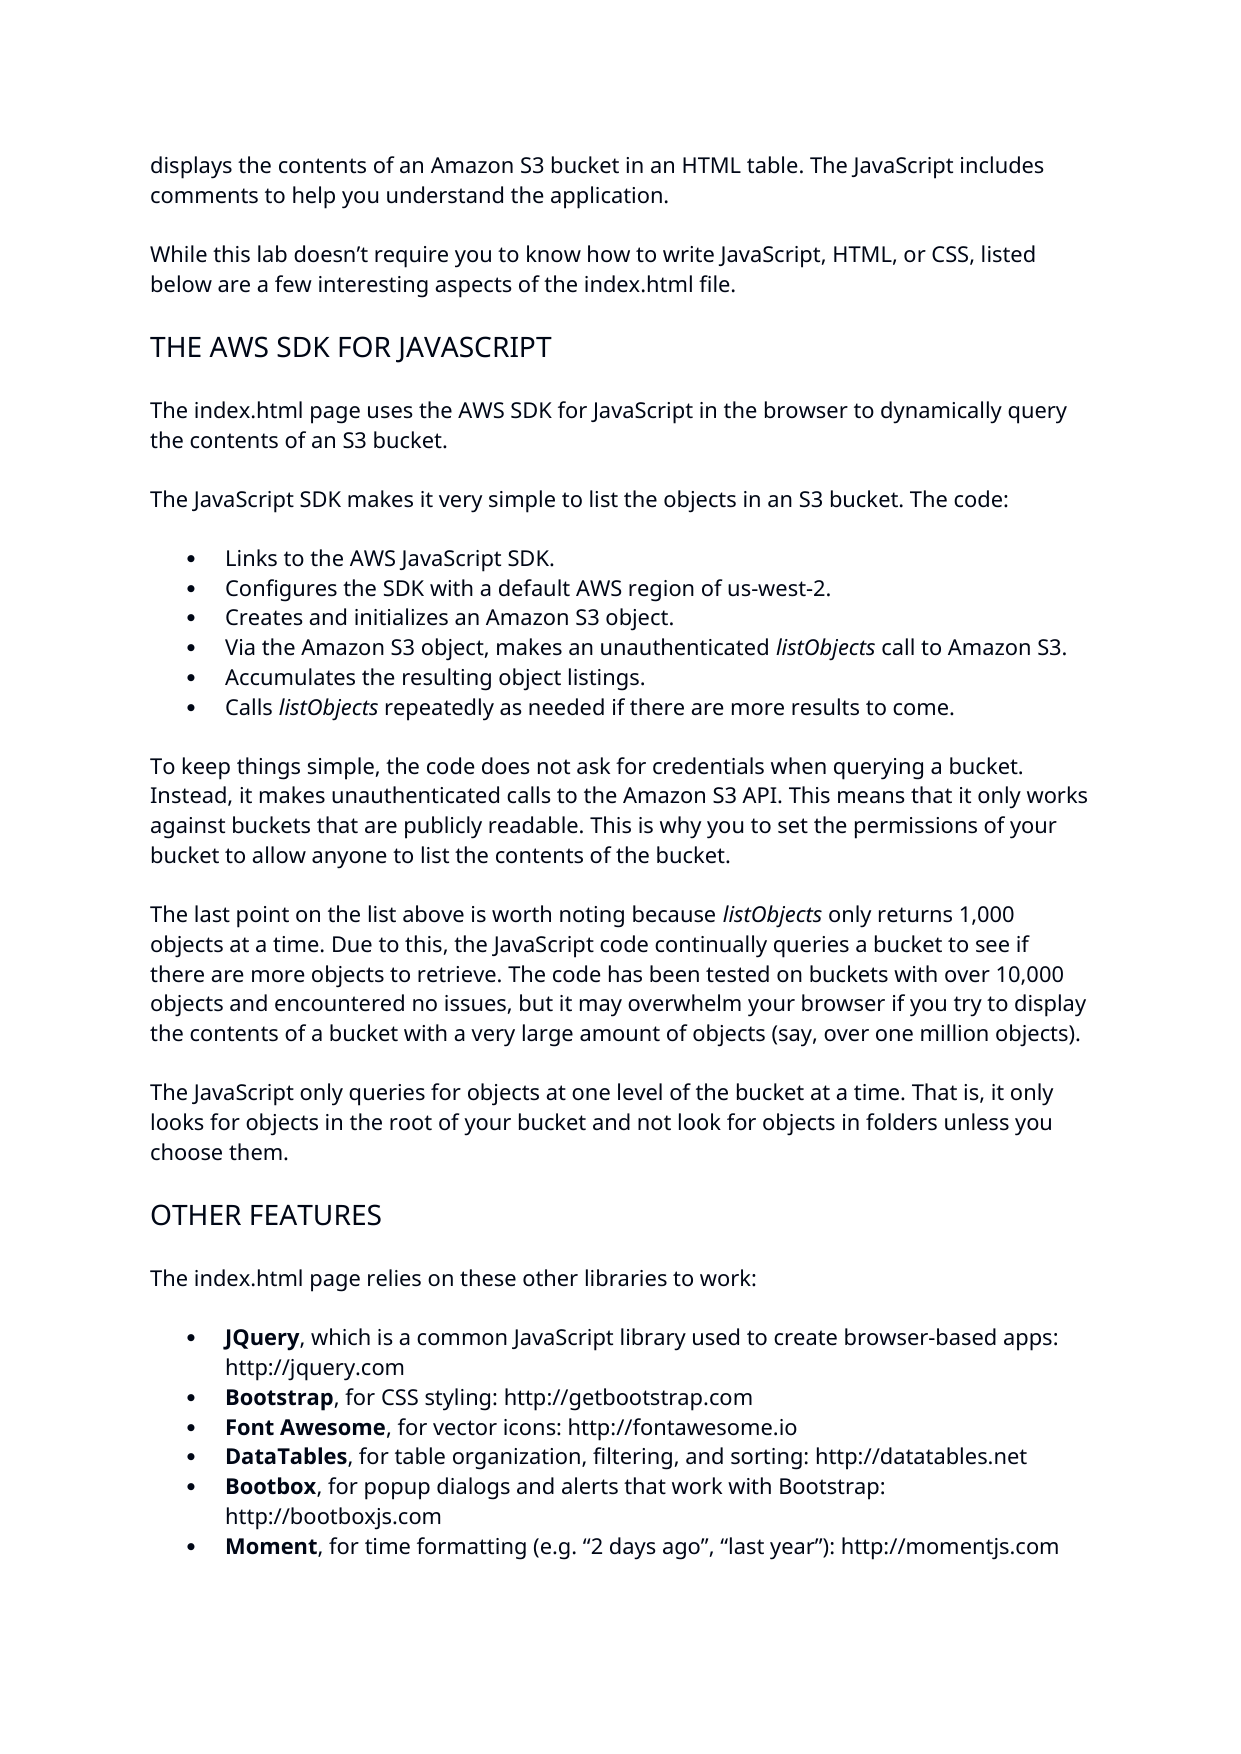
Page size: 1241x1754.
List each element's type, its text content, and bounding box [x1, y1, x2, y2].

text To keep things simple, the code does not ask for credentials when querying a bucket. Instead, it makes unauthenticated calls to the Amazon S3 API. This means that it only works against buckets that are publicly readable. This is why you to set the permissions of your bucket to allow anyone to list the contents of the bucket. [150, 751, 1090, 870]
list Font Awesome, for vector icons: http://fontawesome.io [187, 1411, 1090, 1441]
list Links to the AWS JavaScript SDK. [187, 543, 1090, 572]
text While this lab doesn’t require you to know how to write JavaScript, HTML, or CSS, listed below are a few interesting aspects of the index.html file. [150, 239, 1090, 298]
text THE AWS SDK FOR JAVASCRIPT [150, 327, 1090, 366]
text The last point on the list above is worth noting because listObjects only returns 1,000 objects at a time. Due to this, the JavaScript code continually queries a bucket to see if there are more objects to retrieve. The code has been tested on buckets with over 10,000 objects and encountered no issues, but it may overwhelm your browser if you try to display the contents of a bucket with a very large amount of objects (say, over one million objects). [150, 899, 1090, 1048]
list Configures the SDK with a default AWS region of us-west-2. [187, 572, 1090, 602]
list JQuery, which is a common JavaScript library used to create browser-based apps: http://jquery.com [187, 1322, 1090, 1382]
text The index.html page uses the AWS SDK for JavaScript in the browser to dynamically query the contents of an S3 bucket. [150, 395, 1090, 454]
list Creates and initializes an Amazon S3 object. [187, 602, 1090, 632]
list Bootstrap, for CSS styling: http://getbootstrap.com [187, 1382, 1090, 1411]
text The index.html page relies on these other libraries to work: [150, 1263, 1090, 1293]
text OTHER FEATURES [150, 1196, 1090, 1234]
list Bootbox, for popup dialogs and alerts that work with Bootstrap: http://bootboxjs.com [187, 1471, 1090, 1531]
list Via the Amazon S3 object, makes an unauthenticated listObjects call to Amazon S3. [187, 632, 1090, 662]
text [150, 150, 1090, 209]
list DataTables, for table organization, filtering, and sorting: http://datatables.net [187, 1441, 1090, 1471]
list Accumulates the resulting object listings. [187, 662, 1090, 692]
list Calls listObjects repeatedly as needed if there are more results to come. [187, 692, 1090, 721]
list Moment, for time formatting (e.g. “2 days ago”, “last year”): http://momentjs.com [187, 1531, 1090, 1560]
text The JavaScript SDK makes it very simple to list the objects in an S3 bucket. The code: [150, 484, 1090, 513]
text The JavaScript only queries for objects at one level of the bucket at a time. That is, it only looks for objects in the root of your bucket and not look for objects in folders unless you choose them. [150, 1077, 1090, 1166]
